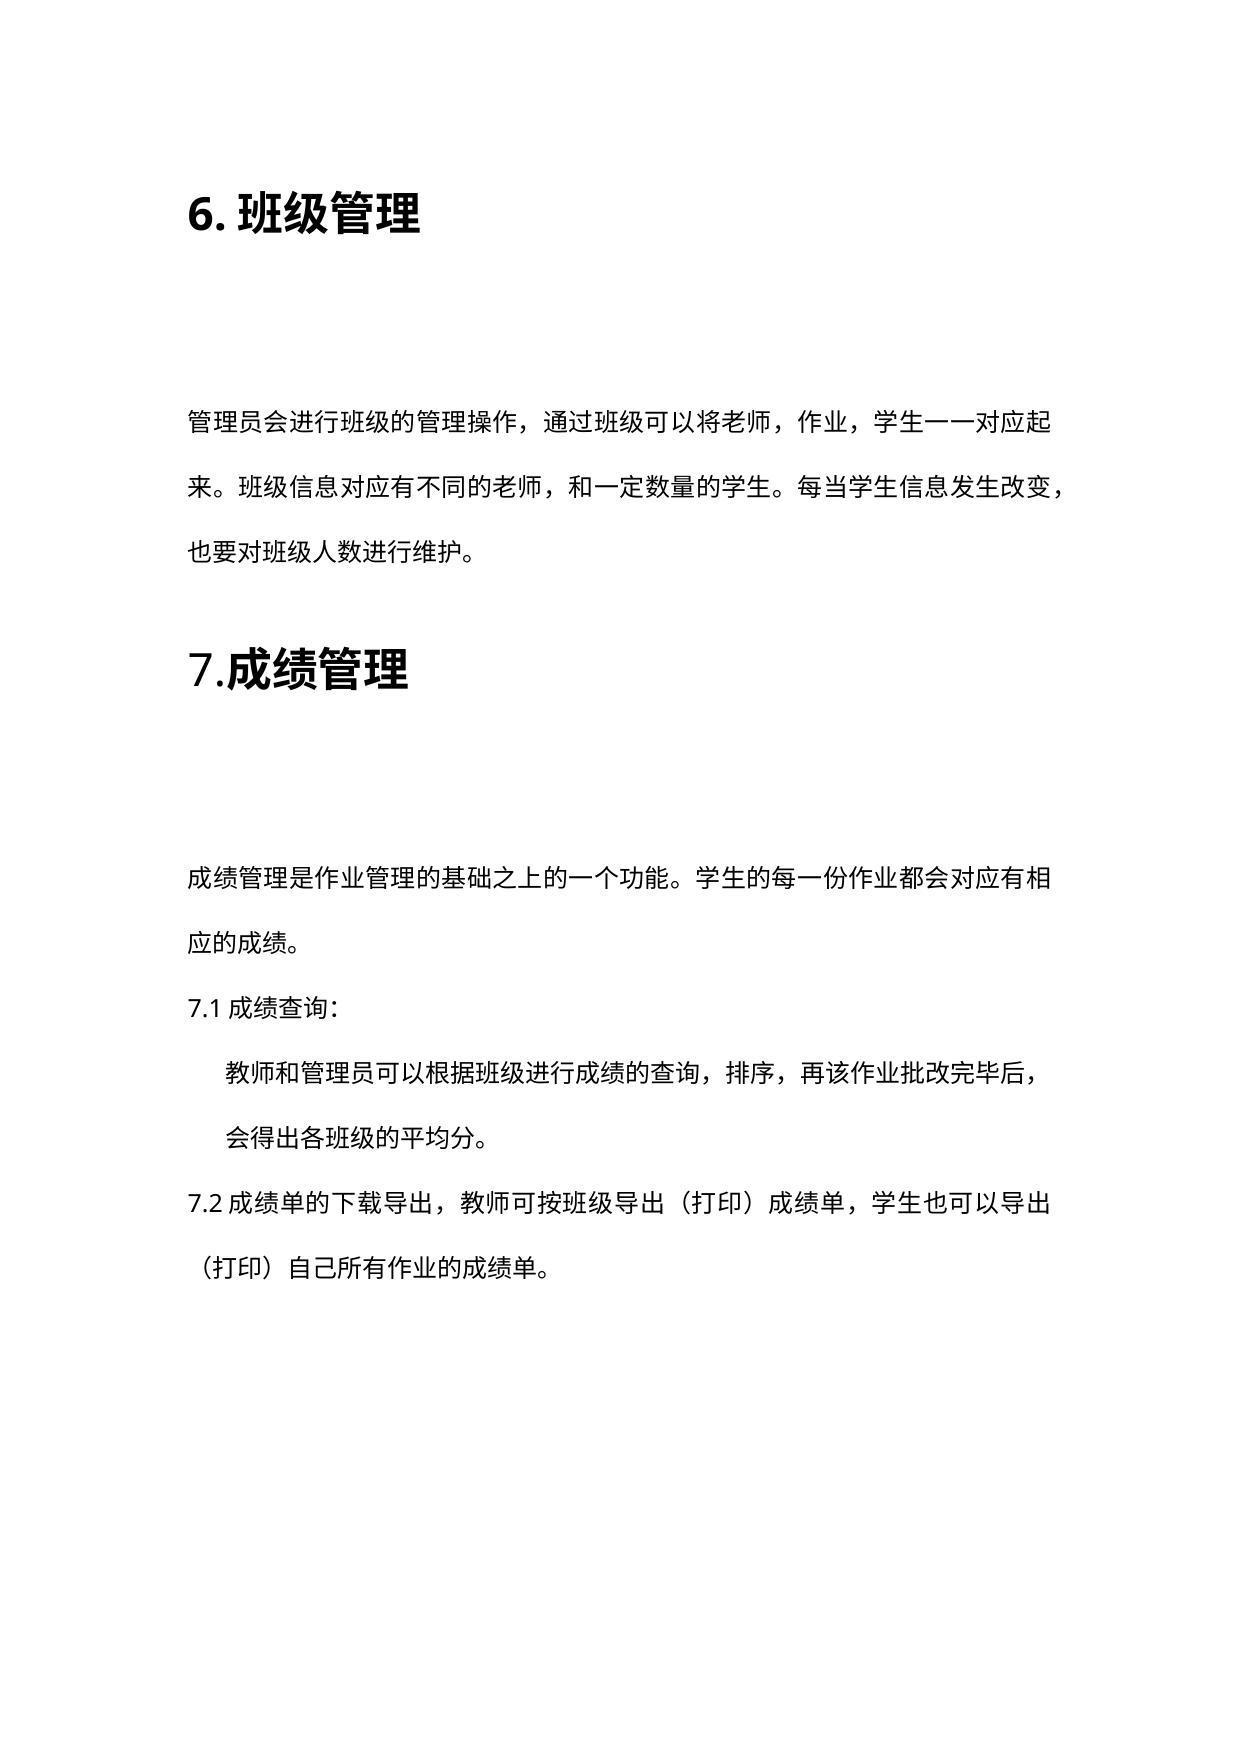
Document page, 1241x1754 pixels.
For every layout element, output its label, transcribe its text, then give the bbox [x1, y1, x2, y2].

subtitle 7.成绩管理 [187, 618, 1053, 716]
list 教师和管理员可以根据班级进行成绩的查询，排序，再该作业批改完毕后，会得出各班级的平均分。 [225, 1039, 1053, 1169]
list 成绩管理是作业管理的基础之上的一个功能。学生的每一份作业都会对应有相应的成绩。 [187, 844, 1053, 974]
subtitle 班级管理 [187, 162, 1053, 259]
text 7.1成绩查询： [187, 974, 1053, 1039]
text 管理员会进行班级的管理操作，通过班级可以将老师，作业，学生一一对应起来。班级信息对应有不同的老师，和一定数量的学生。每当学生信息发生改变，也要对班级人数进行维护。 [187, 388, 1053, 583]
text 7.2成绩单的下载导出，教师可按班级导出（打印）成绩单，学生也可以导出（打印）自己所有作业的成绩单。 [187, 1169, 1053, 1299]
